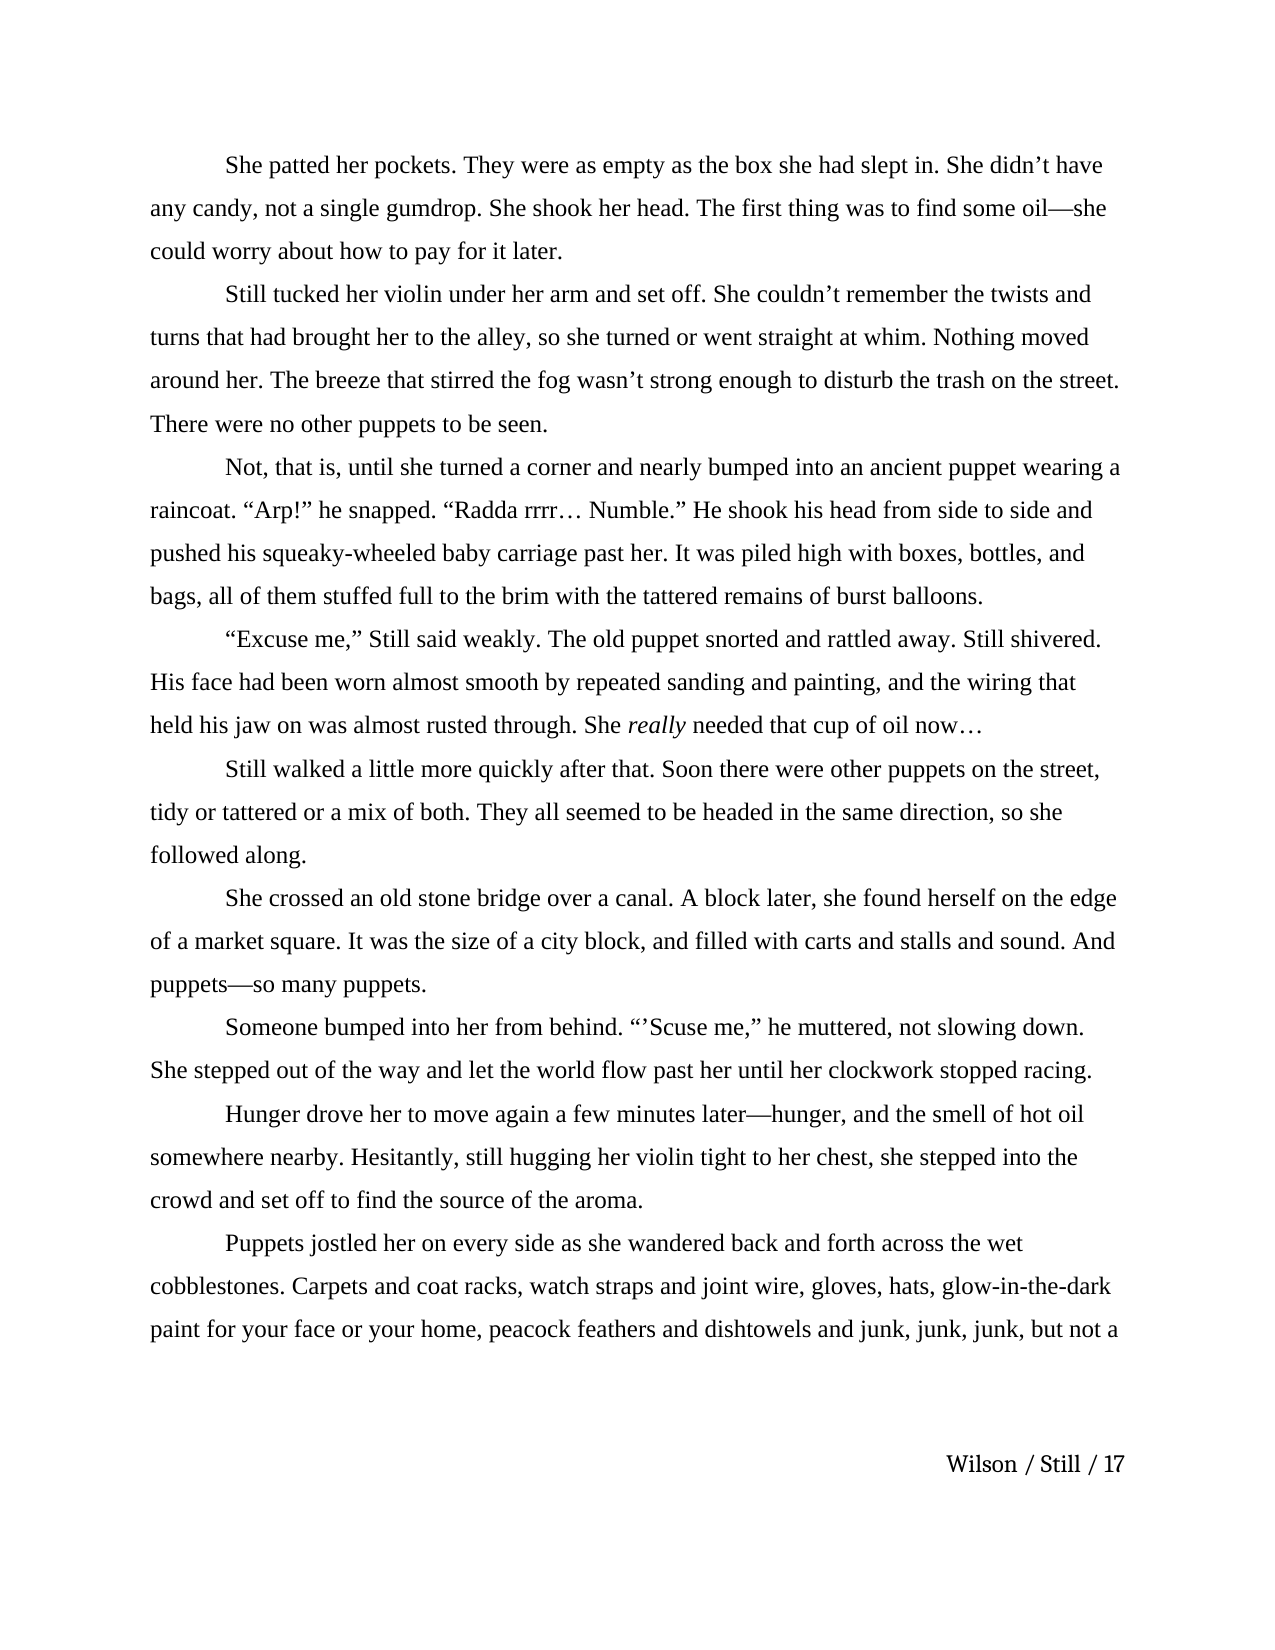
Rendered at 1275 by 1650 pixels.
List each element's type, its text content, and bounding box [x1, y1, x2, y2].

text Still tucked her violin under her arm and set off. She couldn’t remember the twists and turns that had brought her to the alley, so she turned or went straight at whim. Nothing moved around her. The breeze that stirred the fog wasn’t strong enough to disturb the trash on the street. There were no other puppets to be seen. [150, 279, 1125, 437]
text She patted her pockets. They were as empty as the box she had slept in. She didn’t have any candy, not a single gumdrop. She shook her head. The first thing was to find some oil—she could worry about how to pay for it later. [150, 150, 1125, 265]
text Hunger drove her to move again a few minutes later—hunger, and the smell of hot oil somewhere nearby. Hesitantly, still hugging her violin tight to her chest, she stepped into the crowd and set off to find the source of the aroma. [150, 1099, 1125, 1214]
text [150, 1228, 1125, 1343]
text Not, that is, until she turned a corner and nearly bumped into an ancient puppet wearing a raincoat. “Arp!” he snapped. “Radda rrrr… Numble.” He shook his head from side to side and pushed his squeaky-wheeled baby carriage past her. It was piled high with boxes, bottles, and bags, all of them stuffed full to the brim with the tattered remains of burst balloons. [150, 452, 1125, 610]
text She crossed an old stone bridge over a canal. A block later, she found herself on the edge of a market square. It was the size of a city block, and filled with carts and stalls and sound. And puppets—so many puppets. [150, 883, 1125, 998]
text Someone bumped into her from behind. “’Scuse me,” he muttered, not slowing down. She stepped out of the way and let the world flow past her until her clockwork stopped racing. [150, 1012, 1125, 1084]
text “Excuse me,” Still said weakly. The old puppet snorted and rattled away. Still shivered. His face had been worn almost smooth by repeated sanding and painting, and the wiring that held his jaw on was almost rusted through. She really needed that cup of oil now… [150, 624, 1125, 739]
text Still walked a little more quickly after that. Soon there were other puppets on the street, tidy or tattered or a mix of both. They all seemed to be headed in the same direction, so she followed along. [150, 754, 1125, 869]
